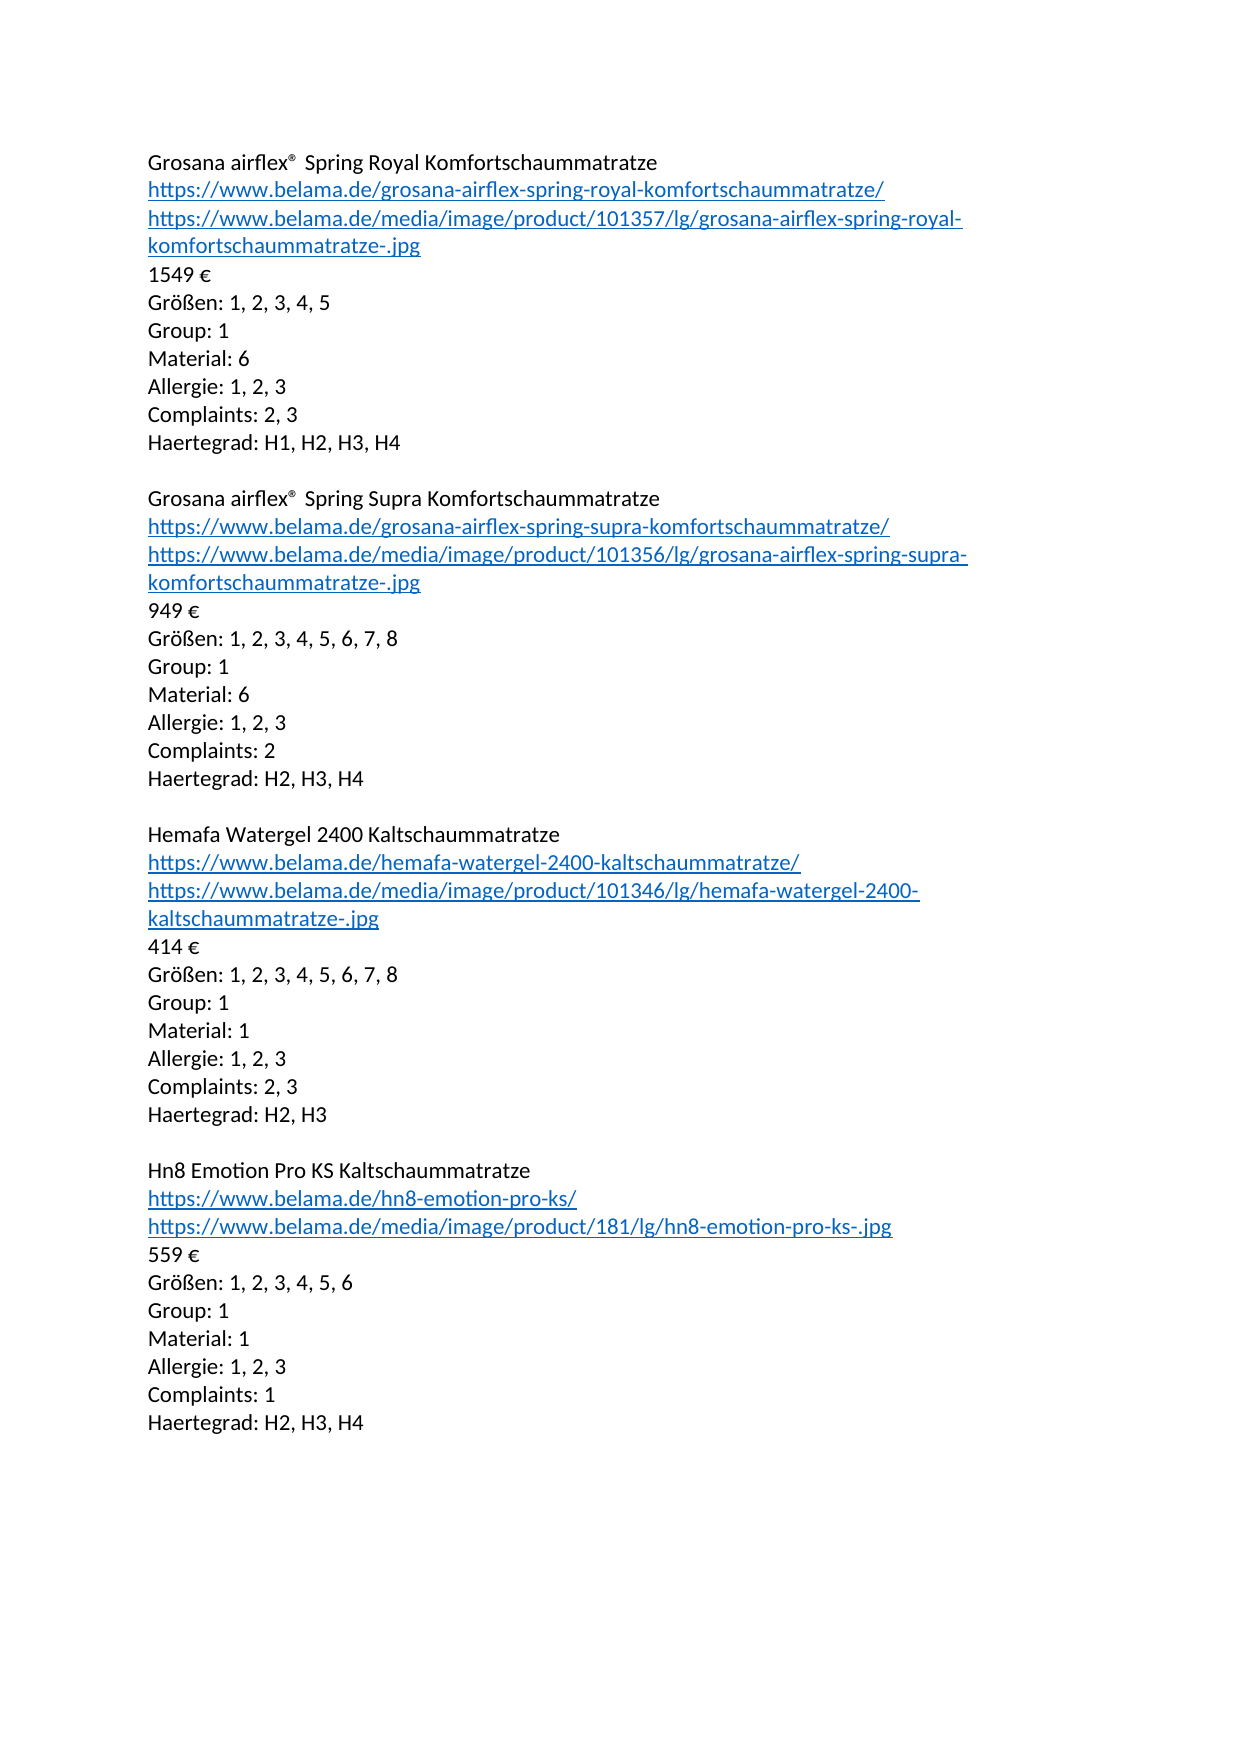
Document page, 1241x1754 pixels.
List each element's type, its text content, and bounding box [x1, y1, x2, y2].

text https://www.belama.de/hemafa-watergel-2400-kaltschaummatratze/ [148, 848, 1093, 876]
text Material: 1 [148, 1324, 1093, 1352]
text Allergie: 1, 2, 3 [148, 372, 1093, 400]
text Größen: 1, 2, 3, 4, 5, 6, 7, 8 [148, 624, 1093, 652]
text Hemafa Watergel 2400 Kaltschaummatratze [148, 820, 1093, 848]
text Haertegrad: H2, H3, H4 [148, 764, 1093, 792]
text Material: 6 [148, 344, 1093, 372]
text Group: 1 [148, 316, 1093, 344]
text Allergie: 1, 2, 3 [148, 708, 1093, 736]
text Material: 1 [148, 1016, 1093, 1044]
text Group: 1 [148, 1296, 1093, 1324]
text 414 € [148, 932, 1093, 960]
text Allergie: 1, 2, 3 [148, 1352, 1093, 1381]
text https://www.belama.de/grosana-airflex-spring-supra-komfortschaummatratze/ [148, 512, 1093, 540]
text https://www.belama.de/media/image/product/101357/lg/grosana-airflex-spring-royal-komfortschaummatratze-.jpg [148, 204, 1093, 260]
text Group: 1 [148, 988, 1093, 1016]
text https://www.belama.de/media/image/product/101346/lg/hemafa-watergel-2400-kaltschaummatratze-.jpg [148, 876, 1093, 932]
text Haertegrad: H2, H3, H4 [148, 1408, 1093, 1437]
text Größen: 1, 2, 3, 4, 5 [148, 288, 1093, 316]
text https://www.belama.de/grosana-airflex-spring-royal-komfortschaummatratze/ [148, 176, 1093, 204]
text 1549 € [148, 260, 1093, 288]
text Haertegrad: H1, H2, H3, H4 [148, 428, 1093, 456]
text Complaints: 1 [148, 1381, 1093, 1408]
text Complaints: 2, 3 [148, 1072, 1093, 1100]
text https://www.belama.de/hn8-emotion-pro-ks/ [148, 1184, 1093, 1212]
text Material: 6 [148, 680, 1093, 708]
text Grosana airflex® Spring Supra Komfortschaummatratze [148, 484, 1093, 512]
text Größen: 1, 2, 3, 4, 5, 6 [148, 1268, 1093, 1296]
text Allergie: 1, 2, 3 [148, 1044, 1093, 1072]
text 949 € [148, 596, 1093, 624]
text 559 € [148, 1240, 1093, 1268]
text Größen: 1, 2, 3, 4, 5, 6, 7, 8 [148, 960, 1093, 988]
text Hn8 Emotion Pro KS Kaltschaummatratze [148, 1156, 1093, 1184]
text Haertegrad: H2, H3 [148, 1100, 1093, 1128]
text Grosana airflex® Spring Royal Komfortschaummatratze [148, 148, 1093, 176]
text Complaints: 2 [148, 736, 1093, 764]
text Group: 1 [148, 652, 1093, 680]
text https://www.belama.de/media/image/product/101356/lg/grosana-airflex-spring-supra-komfortschaummatratze-.jpg [148, 540, 1093, 596]
text https://www.belama.de/media/image/product/181/lg/hn8-emotion-pro-ks-.jpg [148, 1212, 1093, 1240]
text Complaints: 2, 3 [148, 400, 1093, 428]
